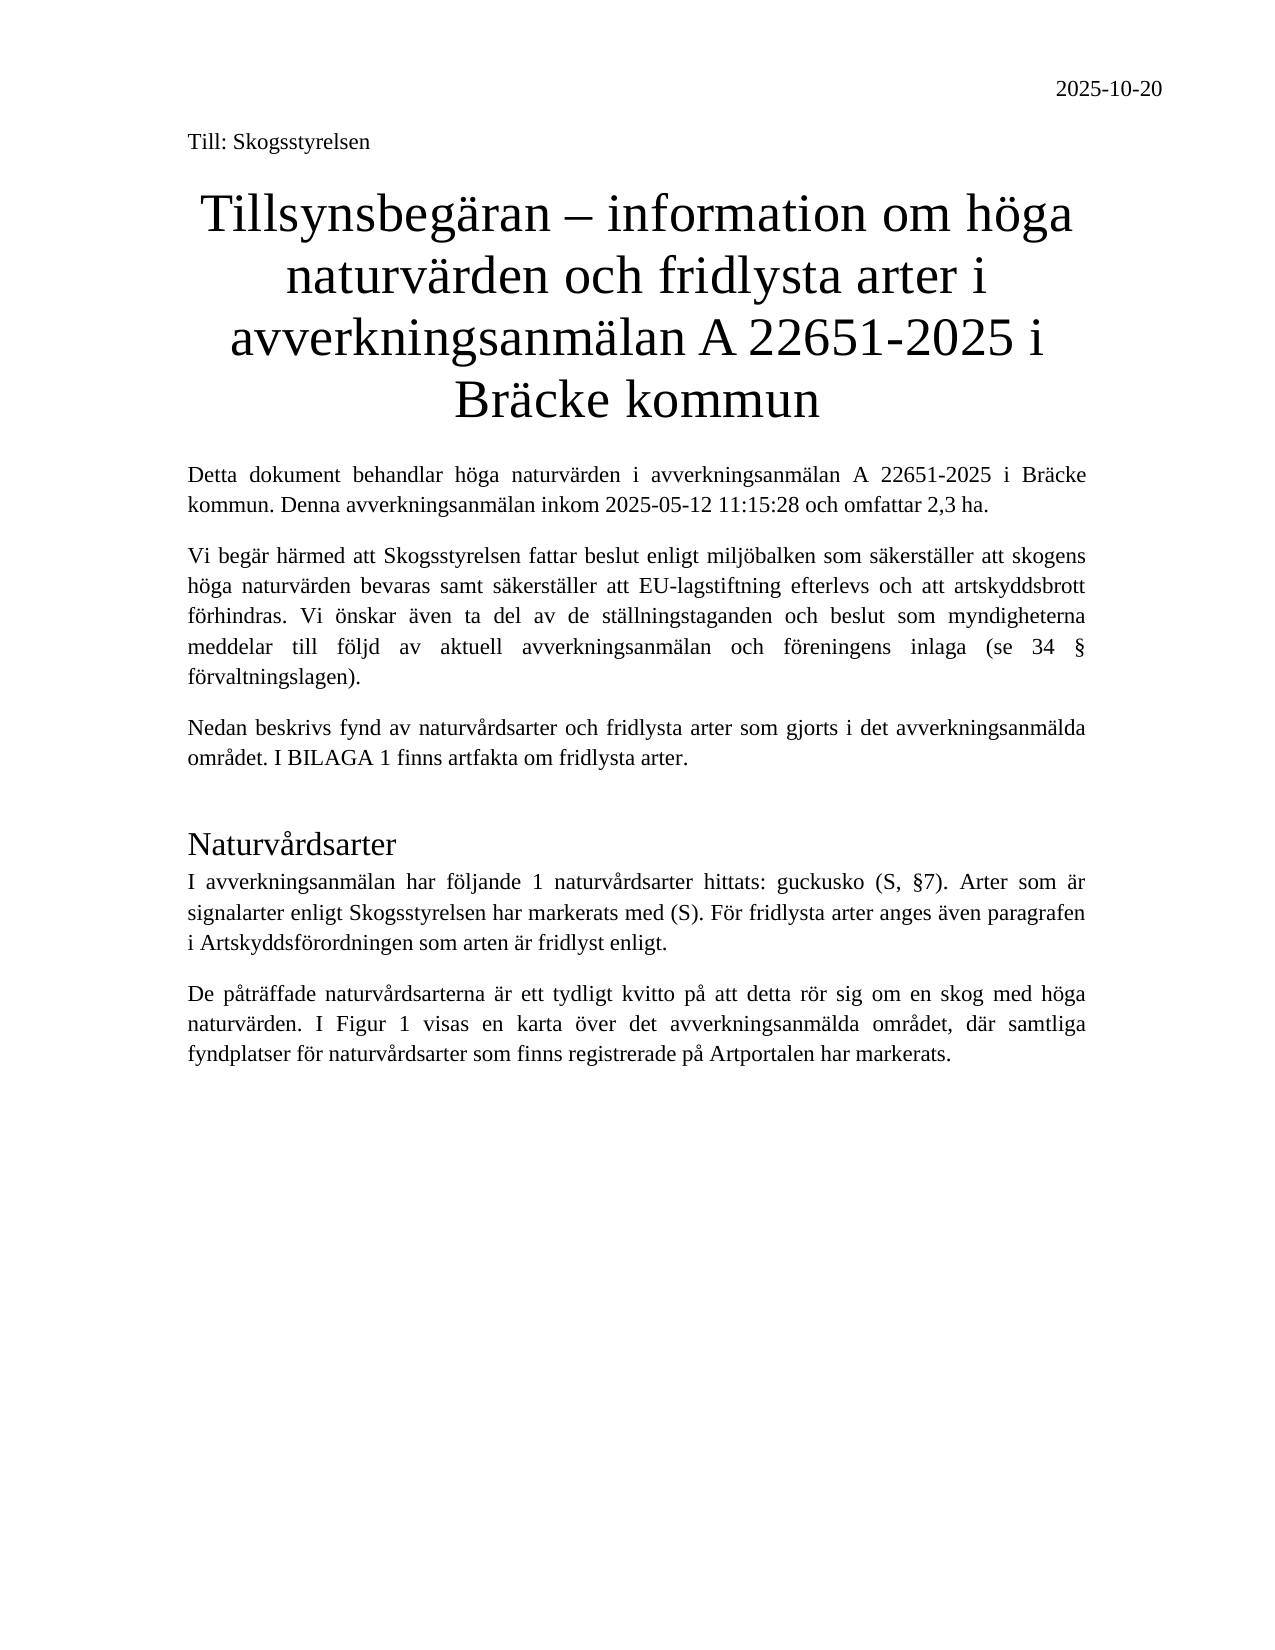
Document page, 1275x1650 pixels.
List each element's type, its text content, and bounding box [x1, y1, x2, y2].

text I avverkningsanmälan har följande 1 naturvårdsarter hittats: guckusko (S, §7). Arter som är signalarter enligt Skogsstyrelsen har markerats med (S). För fridlysta arter anges även paragrafen i Artskyddsförordningen som arten är fridlyst enligt. [187, 868, 1087, 955]
text Vi begär härmed att Skogsstyrelsen fattar beslut enligt miljöbalken som säkerställer att skogens höga naturvärden bevaras samt säkerställer att EU-lagstiftning efterlevs och att artskyddsbrott förhindras. Vi önskar även ta del av de ställningstaganden och beslut som myndigheterna meddelar till följd av aktuell avverkningsanmälan och föreningens inlaga (se 34 § förvaltningslagen). [187, 542, 1087, 689]
text Detta dokument behandlar höga naturvärden i avverkningsanmälan A 22651-2025 i Bräcke kommun. Denna avverkningsanmälan inkom 2025-05-12 11:15:28 och omfattar 2,3 ha. [187, 461, 1087, 517]
text De påträffade naturvårdsarterna är ett tydligt kvitto på att detta rör sig om en skog med höga naturvärden. I Figur 1 visas en karta över det avverkningsanmälda området, där samtliga fyndplatser för naturvårdsarter som finns registrerade på Artportalen har markerats. [187, 980, 1087, 1067]
title Tillsynsbegäran – information om höga naturvärden och fridlysta arter i avverkningsanmälan A 22651-2025 i Bräcke kommun [187, 180, 1087, 429]
subtitle Naturvårdsarter [187, 824, 1087, 863]
text Nedan beskrivs fynd av naturvårdsarter och fridlysta arter som gjorts i det avverkningsanmälda området. I BILAGA 1 finns artfakta om fridlysta arter. [187, 714, 1087, 771]
